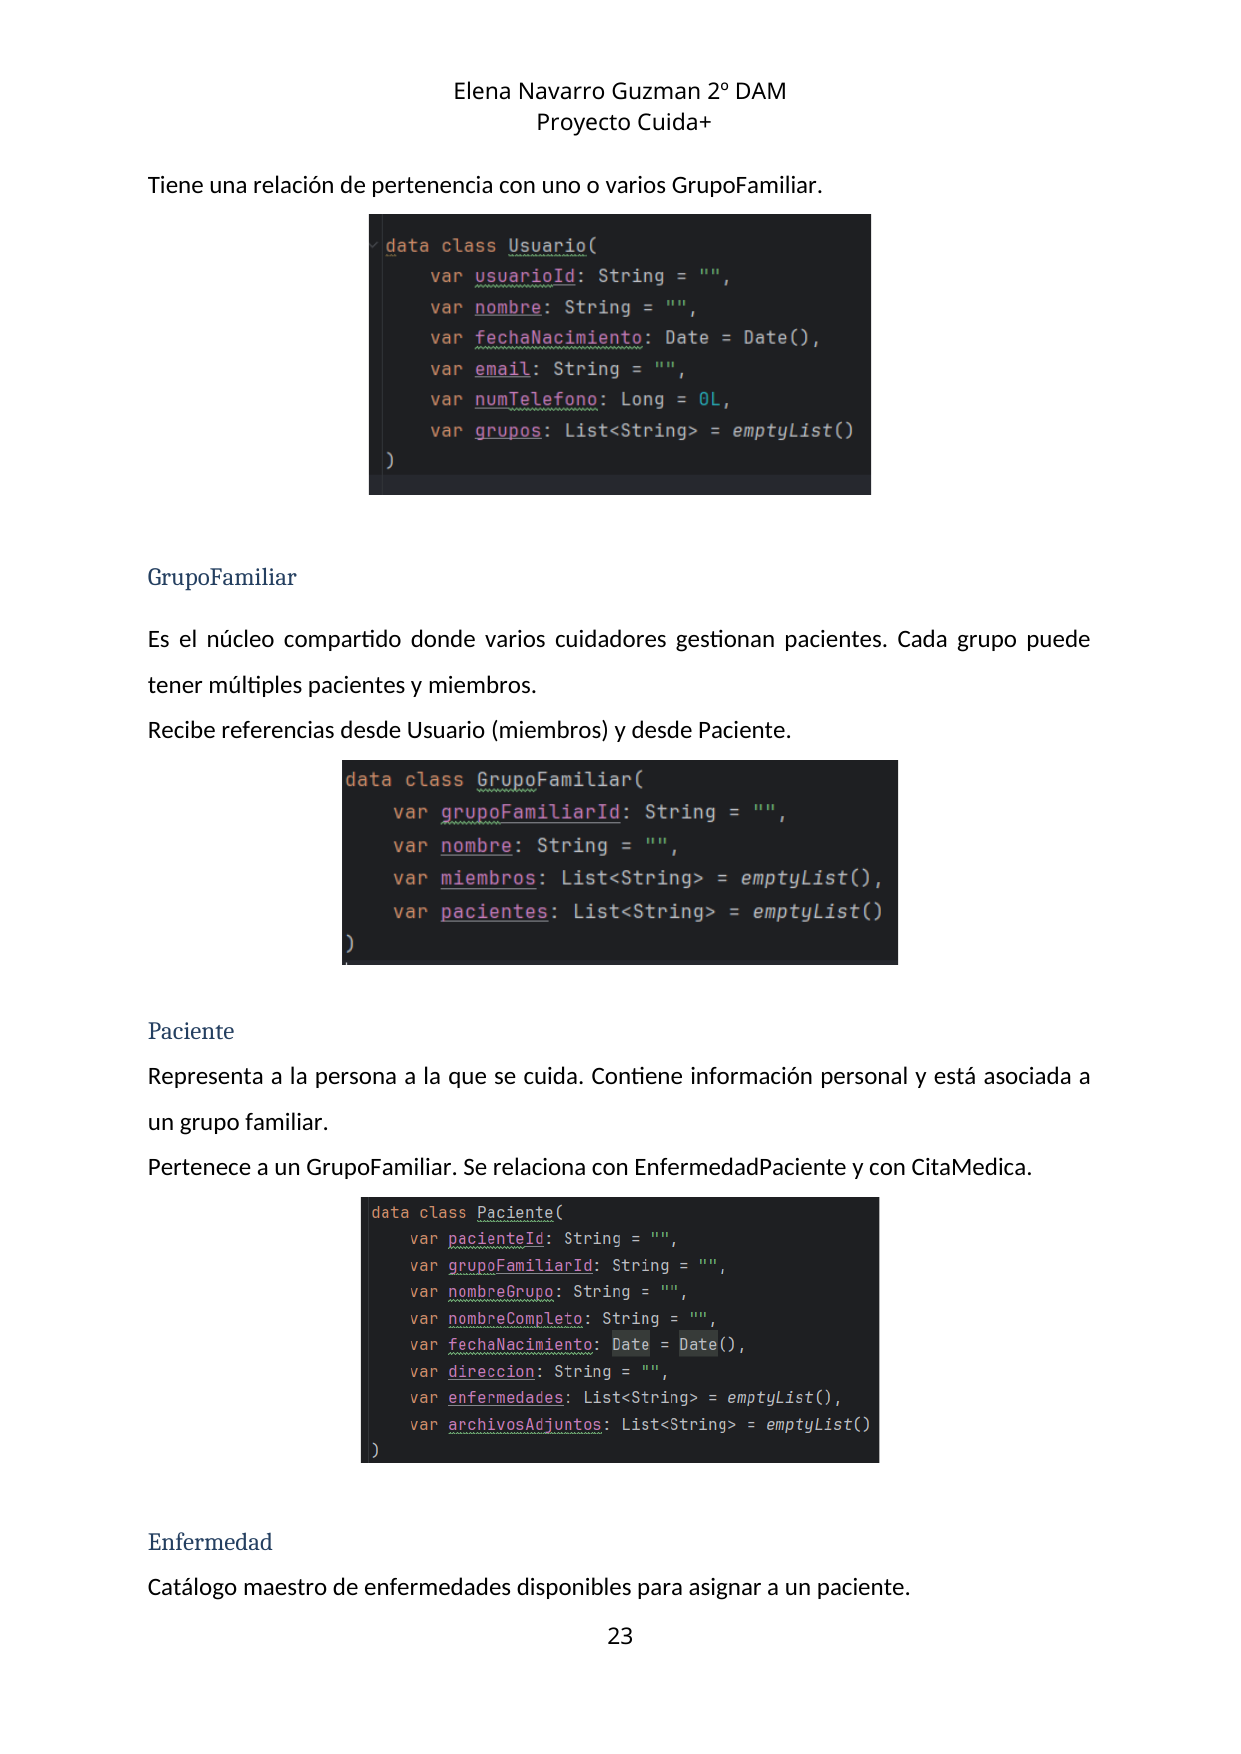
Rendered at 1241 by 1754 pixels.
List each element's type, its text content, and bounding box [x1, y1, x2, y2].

picture [342, 760, 899, 965]
text Catálogo maestro de enfermedades disponibles para asignar a un paciente. [148, 1571, 1092, 1601]
subtitle GrupoFamiliar [148, 563, 1092, 592]
text Es el núcleo compartido donde varios cuidadores gestionan pacientes. Cada grupo puede tener múltiples pacientes y miembros. [148, 623, 1092, 699]
subtitle Paciente [148, 1017, 1092, 1046]
picture [368, 214, 872, 495]
text Pertenece a un GrupoFamiliar. Se relaciona con EnfermedadPaciente y con CitaMedica. [148, 1152, 1092, 1182]
text Tiene una relación de pertenencia con uno o varios GrupoFamiliar. [148, 169, 1092, 199]
picture [360, 1197, 880, 1463]
subtitle Enfermedad [148, 1528, 1092, 1557]
text Recibe referencias desde Usuario (miembros) y desde Paciente. [148, 714, 1092, 745]
text Representa a la persona a la que se cuida. Contiene información personal y está asociada a un grupo familiar. [148, 1060, 1092, 1136]
